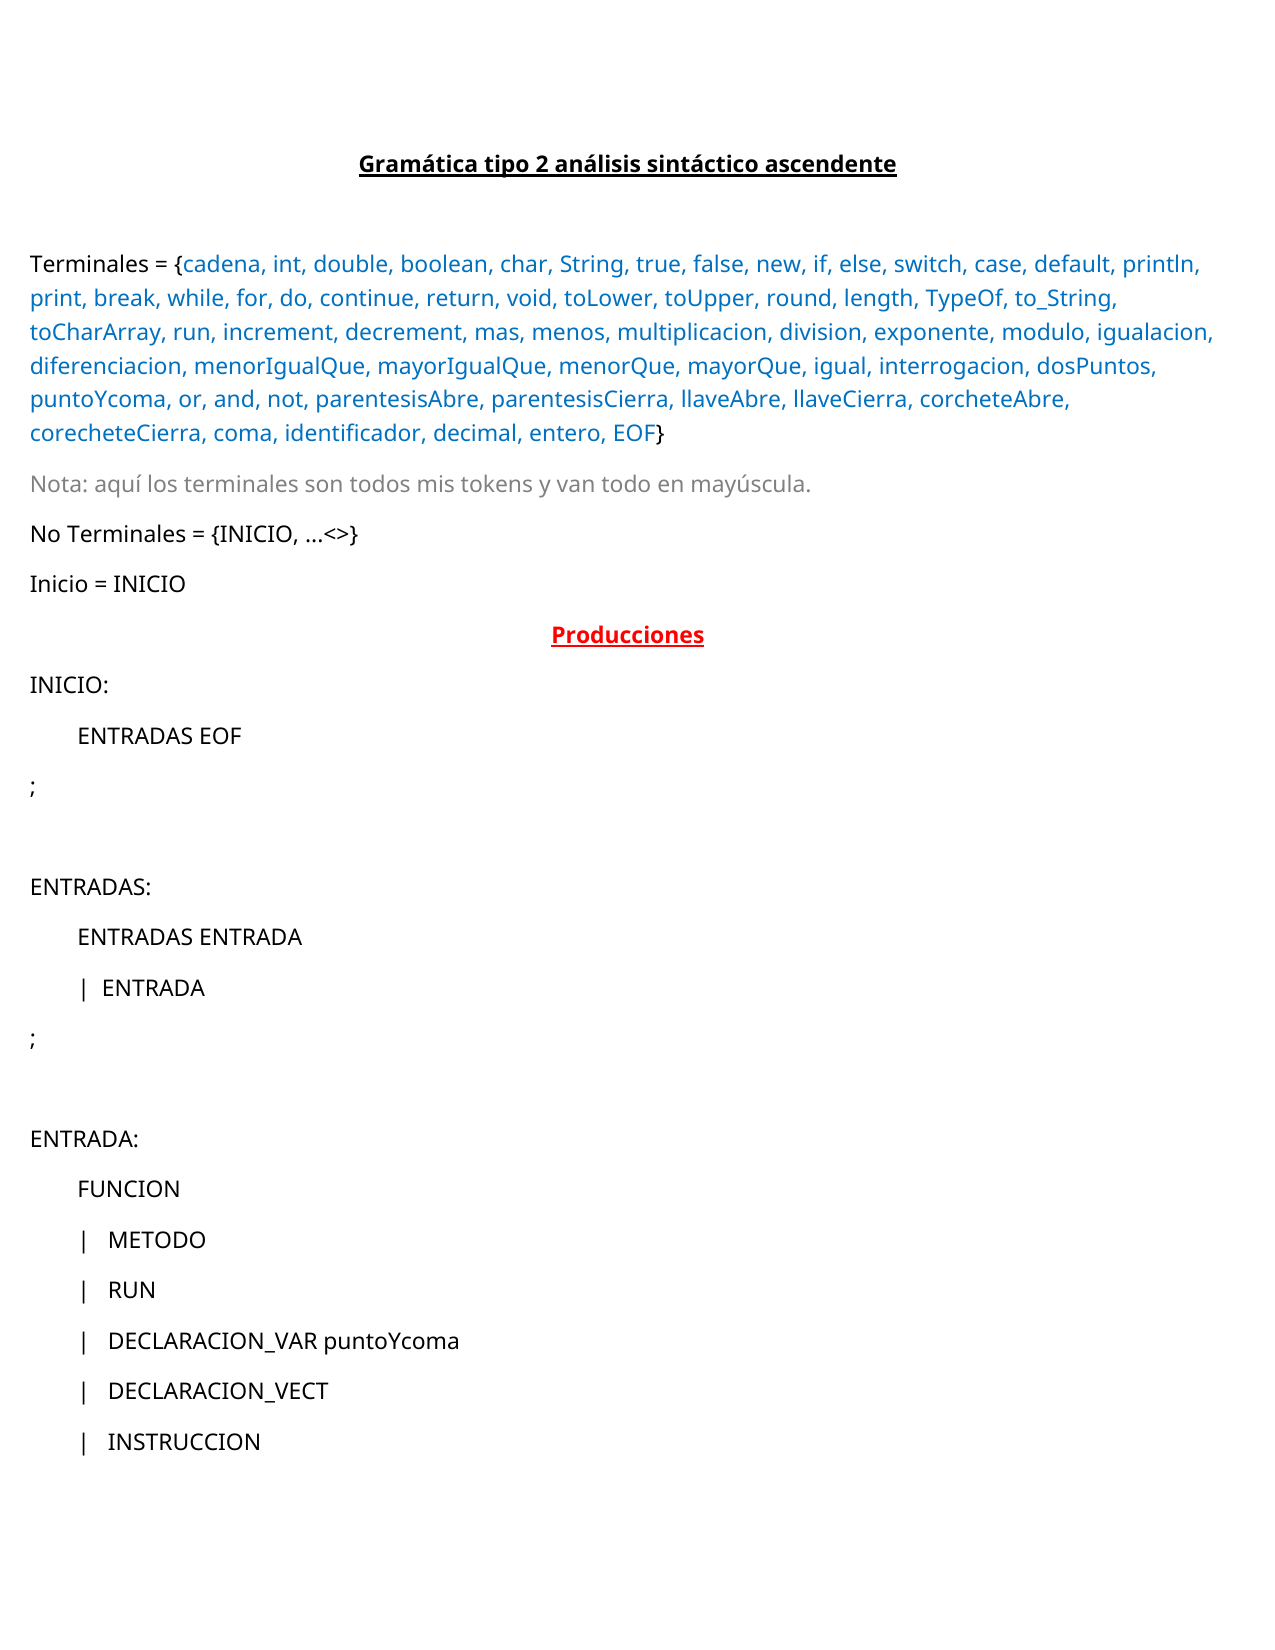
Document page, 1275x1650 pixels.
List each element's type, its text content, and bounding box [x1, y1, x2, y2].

text FUNCION [29, 1173, 1226, 1205]
text INICIO: [29, 669, 1226, 701]
text | DECLARACION_VECT [29, 1375, 1226, 1406]
text ; [29, 1022, 1226, 1053]
text Producciones [29, 619, 1226, 650]
text Inicio = INICIO [29, 568, 1226, 600]
text | INSTRUCCION [29, 1426, 1226, 1457]
text ENTRADAS ENTRADA [29, 921, 1226, 953]
text | RUN [29, 1274, 1226, 1306]
text ENTRADAS EOF [29, 720, 1226, 751]
text ; [29, 770, 1226, 801]
text ENTRADAS: [29, 871, 1226, 902]
text | ENTRADA [29, 972, 1226, 1003]
text Terminales = {cadena, int, double, boolean, char, String, true, false, new, if, else, switch, case, default, println, print, break, while, for, do, continue, return, void, toLower, toUpper, round, length, TypeOf, to_String, toCharArray, run, increment, decrement, mas, menos, multiplicacion, division, exponente, modulo, igualacion, diferenciacion, menorIgualQue, mayorIgualQue, menorQue, mayorQue, igual, interrogacion, dosPuntos, puntoYcoma, or, and, not, parentesisAbre, parentesisCierra, llaveAbre, llaveCierra, corcheteAbre, corecheteCierra, coma, identificador, decimal, entero, EOF} [29, 248, 1226, 448]
text No Terminales = {INICIO, ...<>} [29, 518, 1226, 549]
text | DECLARACION_VAR puntoYcoma [29, 1325, 1226, 1356]
text ENTRADA: [29, 1123, 1226, 1154]
text | METODO [29, 1224, 1226, 1255]
text Gramática tipo 2 análisis sintáctico ascendente [29, 148, 1226, 179]
text Nota: aquí los terminales son todos mis tokens y van todo en mayúscula. [29, 468, 1226, 499]
